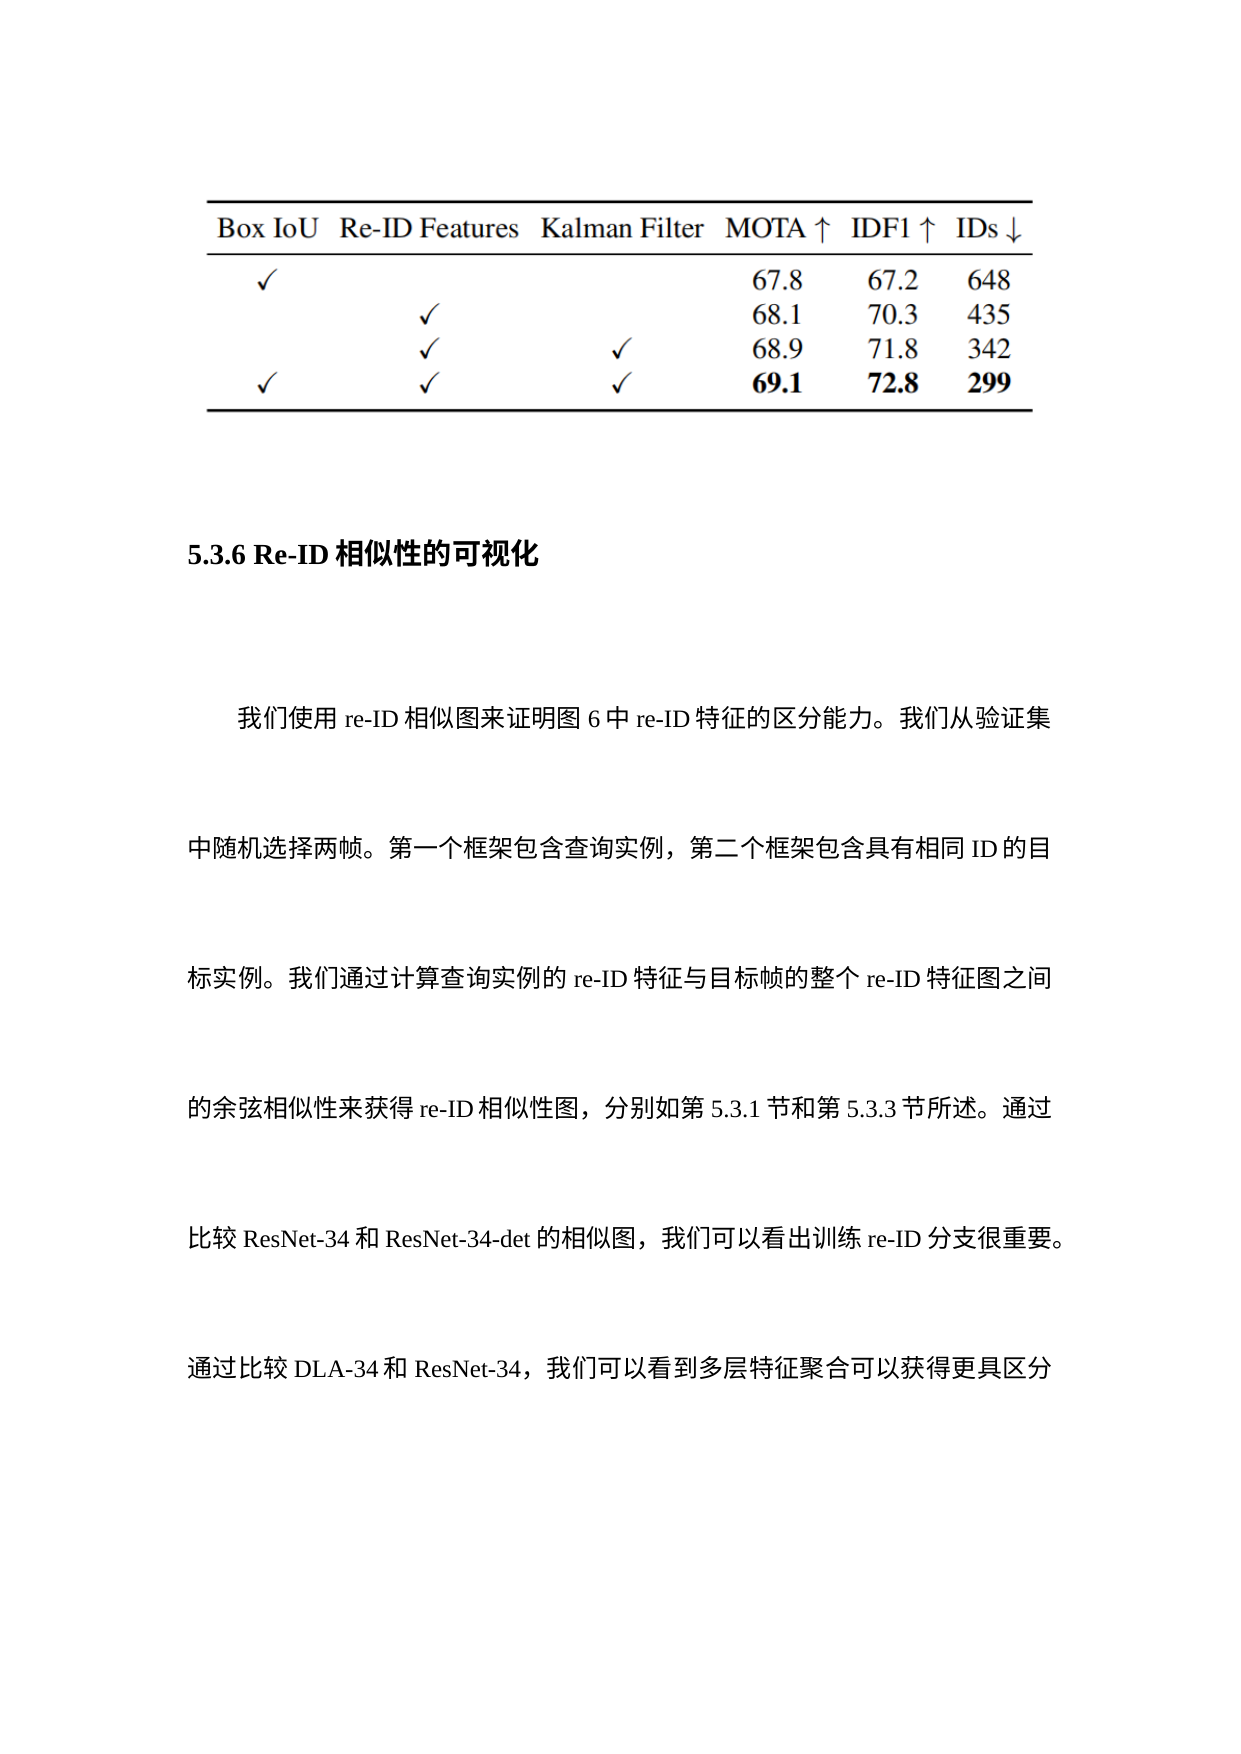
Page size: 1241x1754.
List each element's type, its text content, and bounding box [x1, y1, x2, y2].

picture [194, 178, 1059, 429]
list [187, 684, 1053, 1399]
